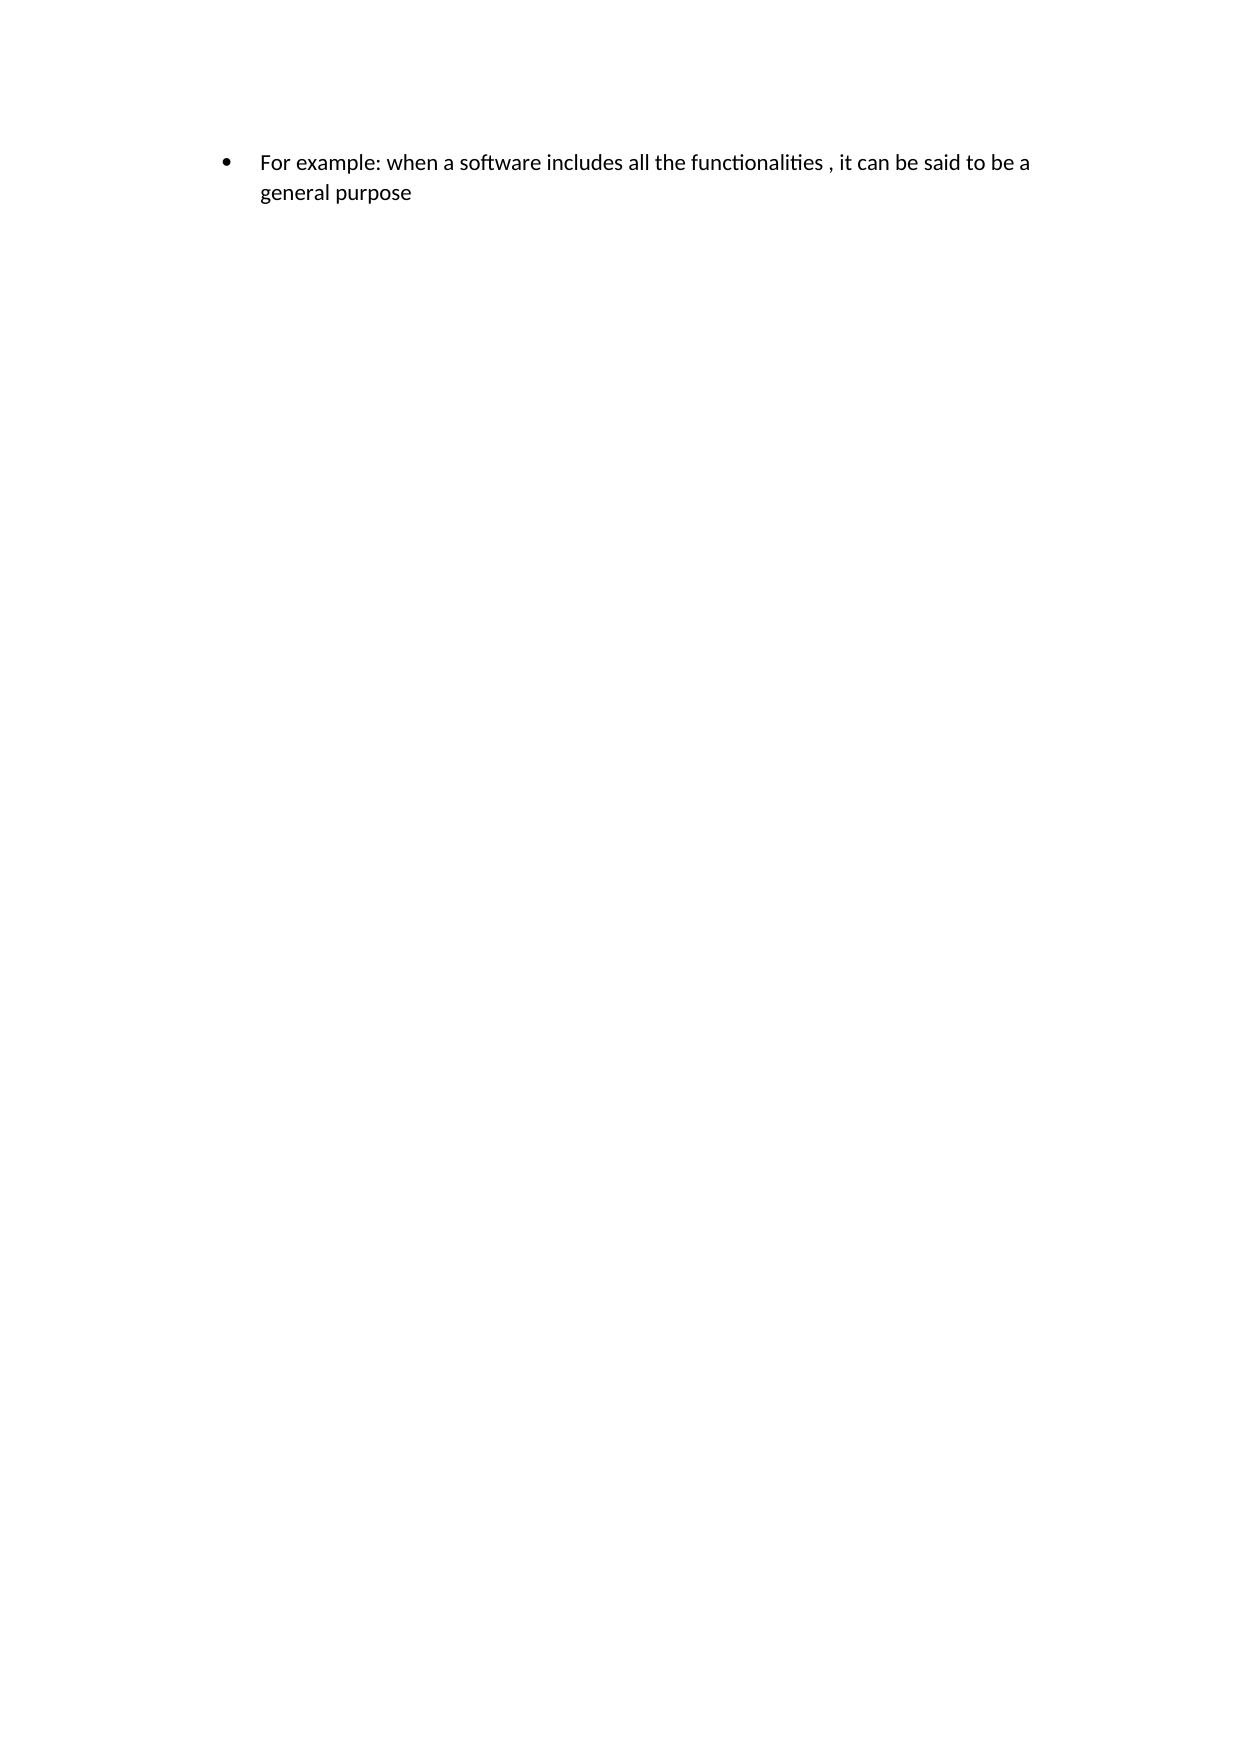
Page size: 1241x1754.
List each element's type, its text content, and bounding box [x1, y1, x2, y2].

list For example: when a software includes all the functionalities , it can be said to be a general purpose [223, 148, 1093, 206]
